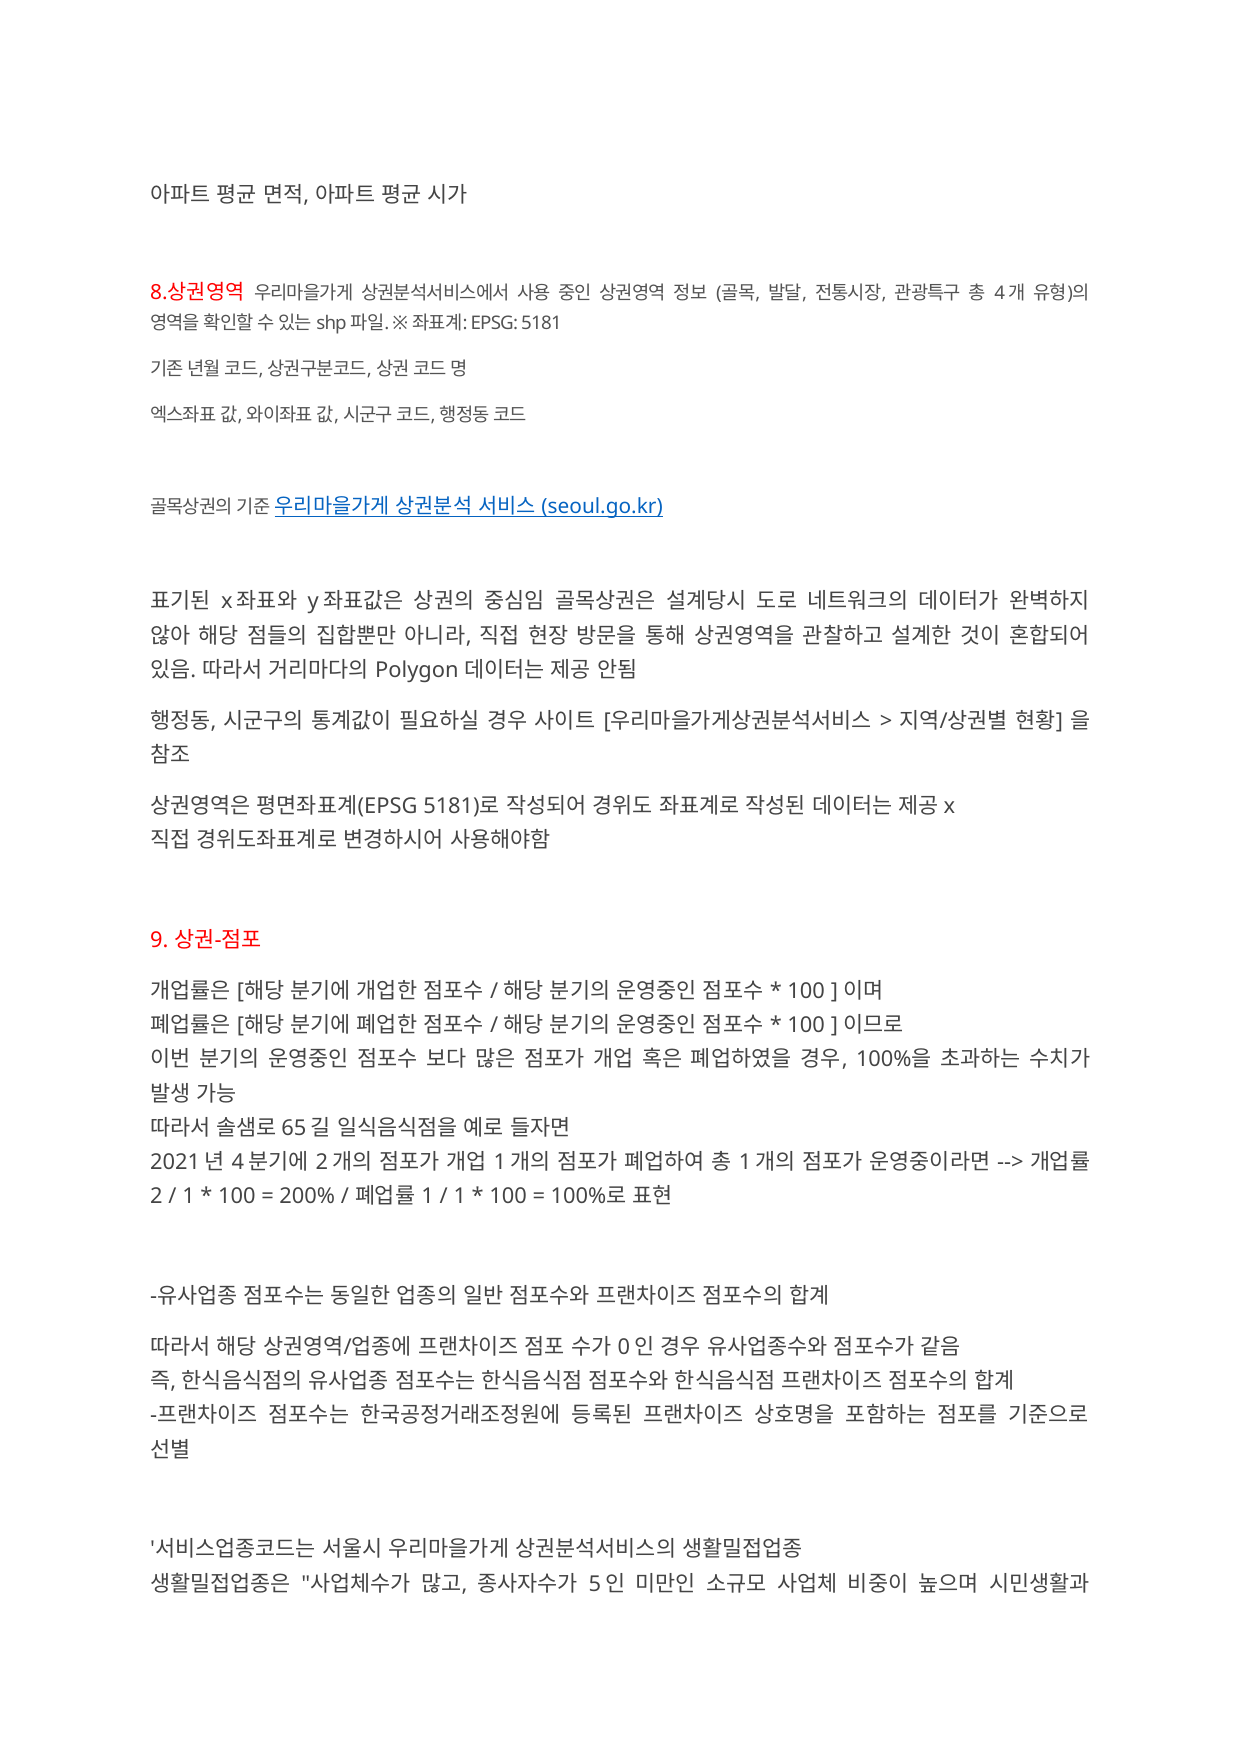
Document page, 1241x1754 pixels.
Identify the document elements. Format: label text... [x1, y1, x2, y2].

text 9. 상권-점포 [150, 922, 1090, 953]
text 따라서 해당 상권영역/업종에 프랜차이즈 점포 수가 0인 경우 유사업종수와 점포수가 같음 즉, 한식음식점의 유사업종 점포수는 한식음식점 점포수와 한식음식점 프랜차이즈 점포수의 합계 -프랜차이즈 점포수는 한국공정거래조정원에 등록된 프랜차이즈 상호명을 포함하는 점포를 기준으로 선별 [150, 1329, 1090, 1463]
text 엑스좌표 값, 와이좌표 값, 시군구 코드, 행정동 코드 [150, 400, 1090, 427]
text 행정동, 시군구의 통계값이 필요하실 경우 사이트 [우리마을가게상권분석서비스 > 지역/상권별 현황] 을 참조 [150, 703, 1090, 769]
text 기존 년월 코드, 상권구분코드, 상권 코드 명 [150, 354, 1090, 381]
text 상권영역은 평면좌표계(EPSG 5181)로 작성되어 경위도 좌표계로 작성된 데이터는 제공x 직접 경위도좌표계로 변경하시어 사용해야함 [150, 788, 1090, 854]
text 골목상권의 기준 우리마을가게 상권분석 서비스 (seoul.go.kr) [150, 490, 1090, 520]
text -유사업종 점포수는 동일한 업종의 일반 점포수와 프랜차이즈 점포수의 합계 [150, 1278, 1090, 1310]
text 8.상권영역 우리마을가게 상권분석서비스에서 사용 중인 상권영역 정보 (골목, 발달, 전통시장, 관광특구 총 4개 유형)의 영역을 확인할 수 있는 shp파일. ※ 좌표계: EPSG: 5181 [150, 275, 1090, 335]
text 표기된 x좌표와 y좌표값은 상권의 중심임 골목상권은 설계당시 도로 네트워크의 데이터가 완벽하지 않아 해당 점들의 집합뿐만 아니라, 직접 현장 방문을 통해 상권영역을 관찰하고 설계한 것이 혼합되어 있음. 따라서 거리마다의 Polygon 데이터는 제공 안됨 [150, 583, 1090, 684]
text 아파트 평균 면적, 아파트 평균 시가 [150, 177, 1090, 209]
text 개업률은 [해당 분기에 개업한 점포수 / 해당 분기의 운영중인 점포수 * 100 ] 이며 폐업률은 [해당 분기에 폐업한 점포수 / 해당 분기의 운영중인 점포수 * 100 ] 이므로 이번 분기의 운영중인 점포수 보다 많은 점포가 개업 혹은 폐업하였을 경우, 100%을 초과하는 수치가 발생 가능 따라서 솔샘로65길 일식음식점을 예로 들자면 2021년 4분기에 2개의 점포가 개업 1개의 점포가 폐업하여 총 1개의 점포가 운영중이라면 --> 개업률 2 / 1 * 100 = 200% / 폐업률 1 / 1 * 100 = 100%로 표현 [150, 973, 1090, 1210]
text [150, 1531, 1090, 1597]
